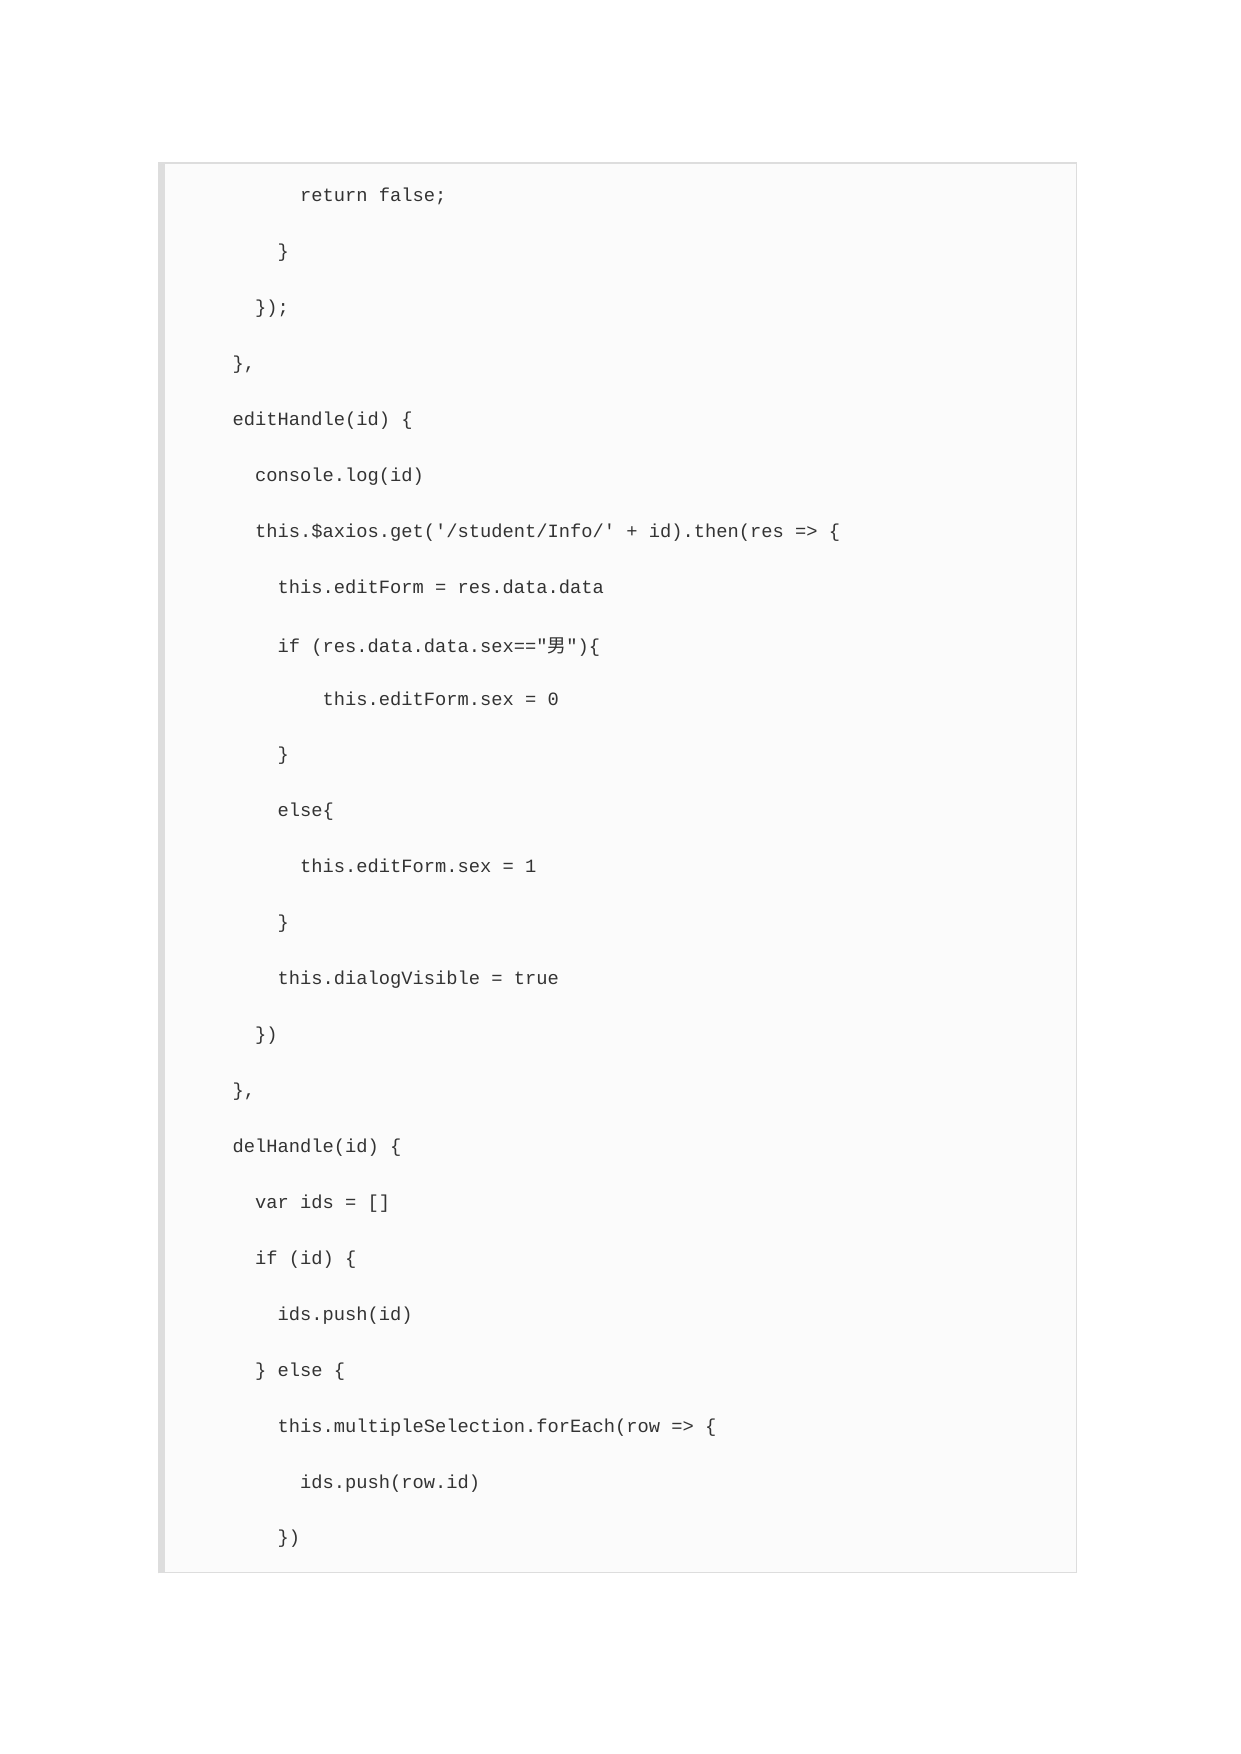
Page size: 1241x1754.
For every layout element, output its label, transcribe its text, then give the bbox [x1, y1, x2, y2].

text }, [165, 1057, 1076, 1108]
text var ids = [] [165, 1169, 1076, 1219]
text this.dialogVisible = true [165, 945, 1076, 996]
text this.editForm.sex = 1 [165, 833, 1076, 884]
text else{ [165, 777, 1076, 828]
text } [165, 218, 1076, 269]
text ids.push(row.id) [165, 1448, 1076, 1499]
text delHandle(id) { [165, 1113, 1076, 1164]
text this.multipleSelection.forEach(row => { [165, 1393, 1076, 1443]
text }); [165, 274, 1076, 324]
text this.editForm = res.data.data [165, 553, 1076, 604]
text }, [165, 330, 1076, 381]
text this.editForm.sex = 0 [165, 665, 1076, 716]
text if (id) { [165, 1225, 1076, 1276]
text ids.push(id) [165, 1281, 1076, 1331]
text if (res.data.data.sex=="男"){ [165, 609, 1076, 660]
text } else { [165, 1337, 1076, 1387]
text editHandle(id) { [165, 386, 1076, 436]
text } [165, 889, 1076, 940]
text return false; [165, 164, 1076, 213]
text console.log(id) [165, 442, 1076, 492]
text } [165, 721, 1076, 772]
text }) [165, 1001, 1076, 1052]
text }) [165, 1504, 1076, 1572]
text this.$axios.get('/student/Info/' + id).then(res => { [165, 498, 1076, 548]
